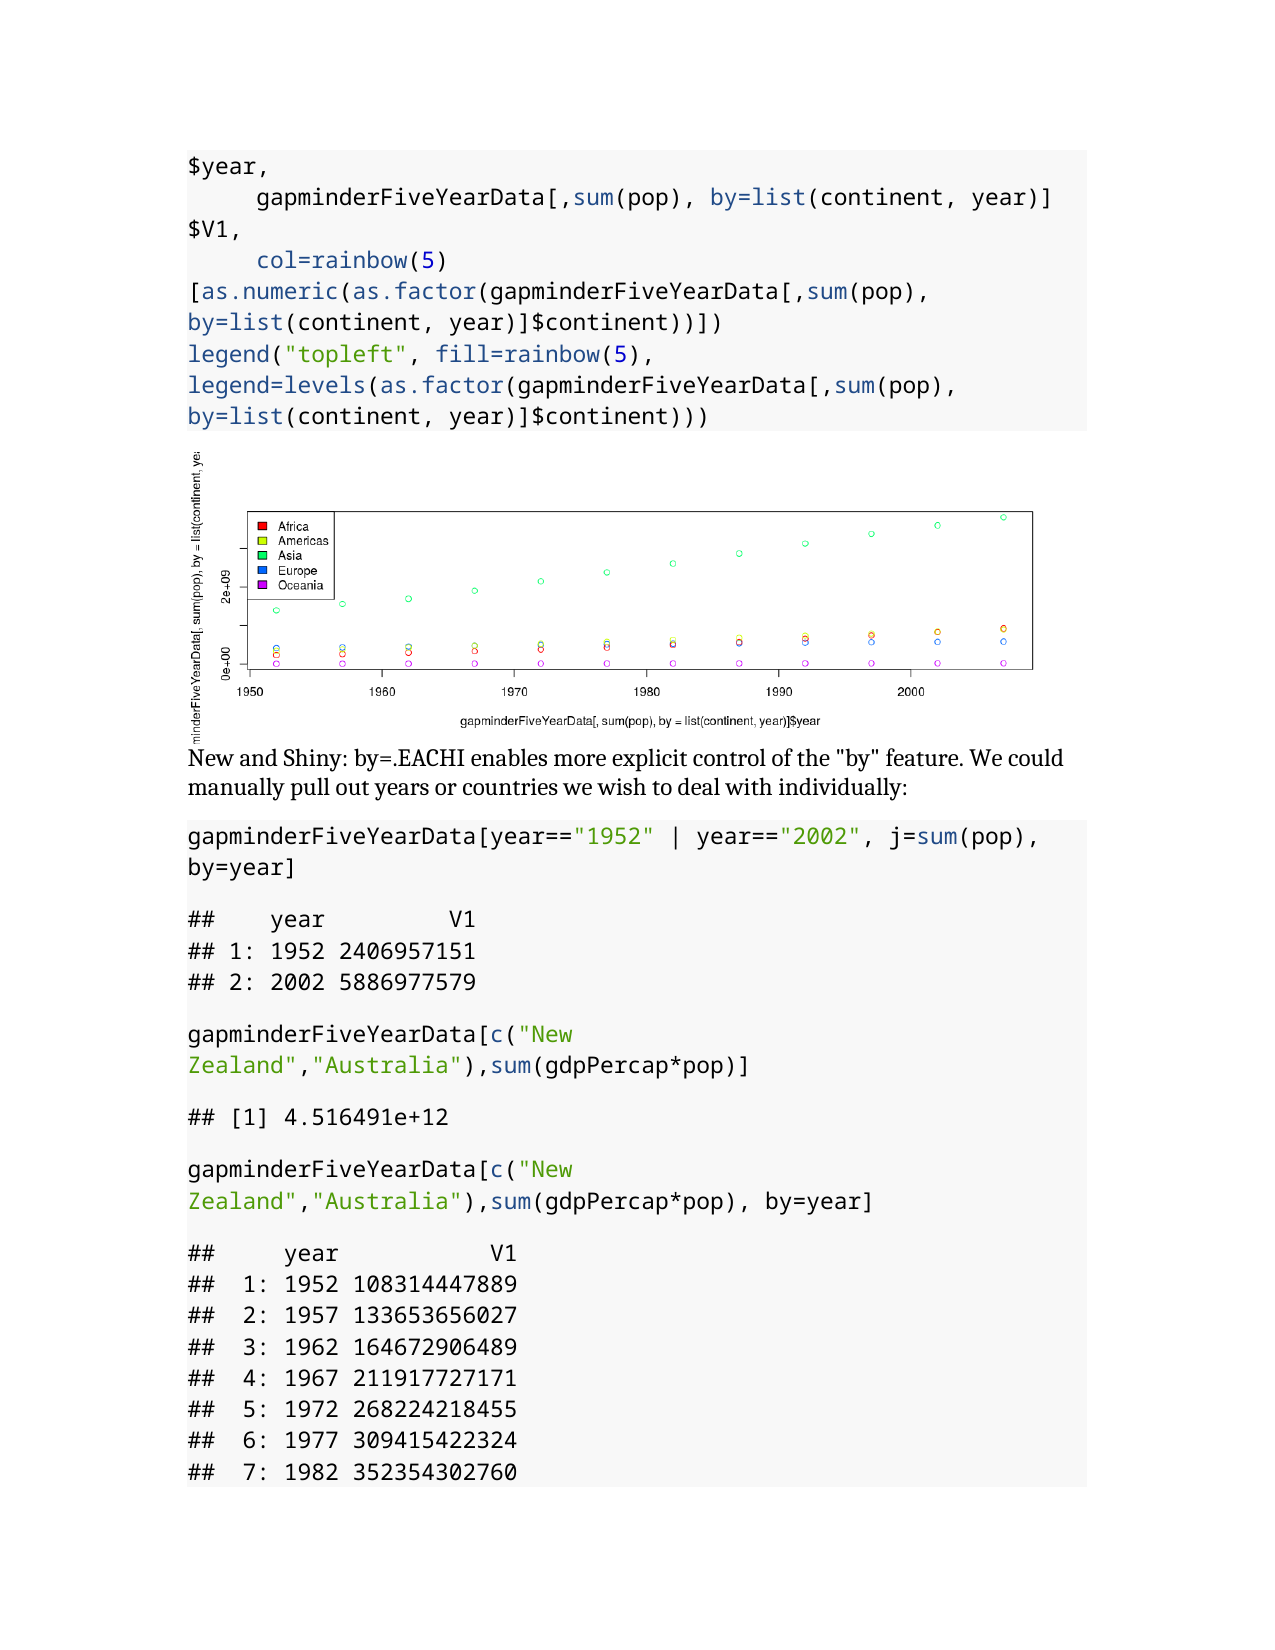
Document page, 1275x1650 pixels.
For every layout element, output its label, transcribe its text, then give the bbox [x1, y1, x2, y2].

text gapminderFiveYearData[c("New Zealand","Australia"),sum(gdpPercap*pop)] [572, 1018, 1087, 1080]
text gapminderFiveYearData[c("New Zealand","Australia"),sum(gdpPercap*pop), by=year] [187, 1153, 1087, 1216]
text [187, 1237, 1087, 1487]
text ## year V1 ## 1: 1952 2406957151 ## 2: 2002 5886977579 [187, 903, 1087, 997]
picture [187, 452, 1063, 744]
text gapminderFiveYearData[year=="1952" | year=="2002", j=sum(pop), by=year] [297, 820, 1087, 882]
text ## [1] 4.516491e+12 [187, 1101, 1087, 1132]
